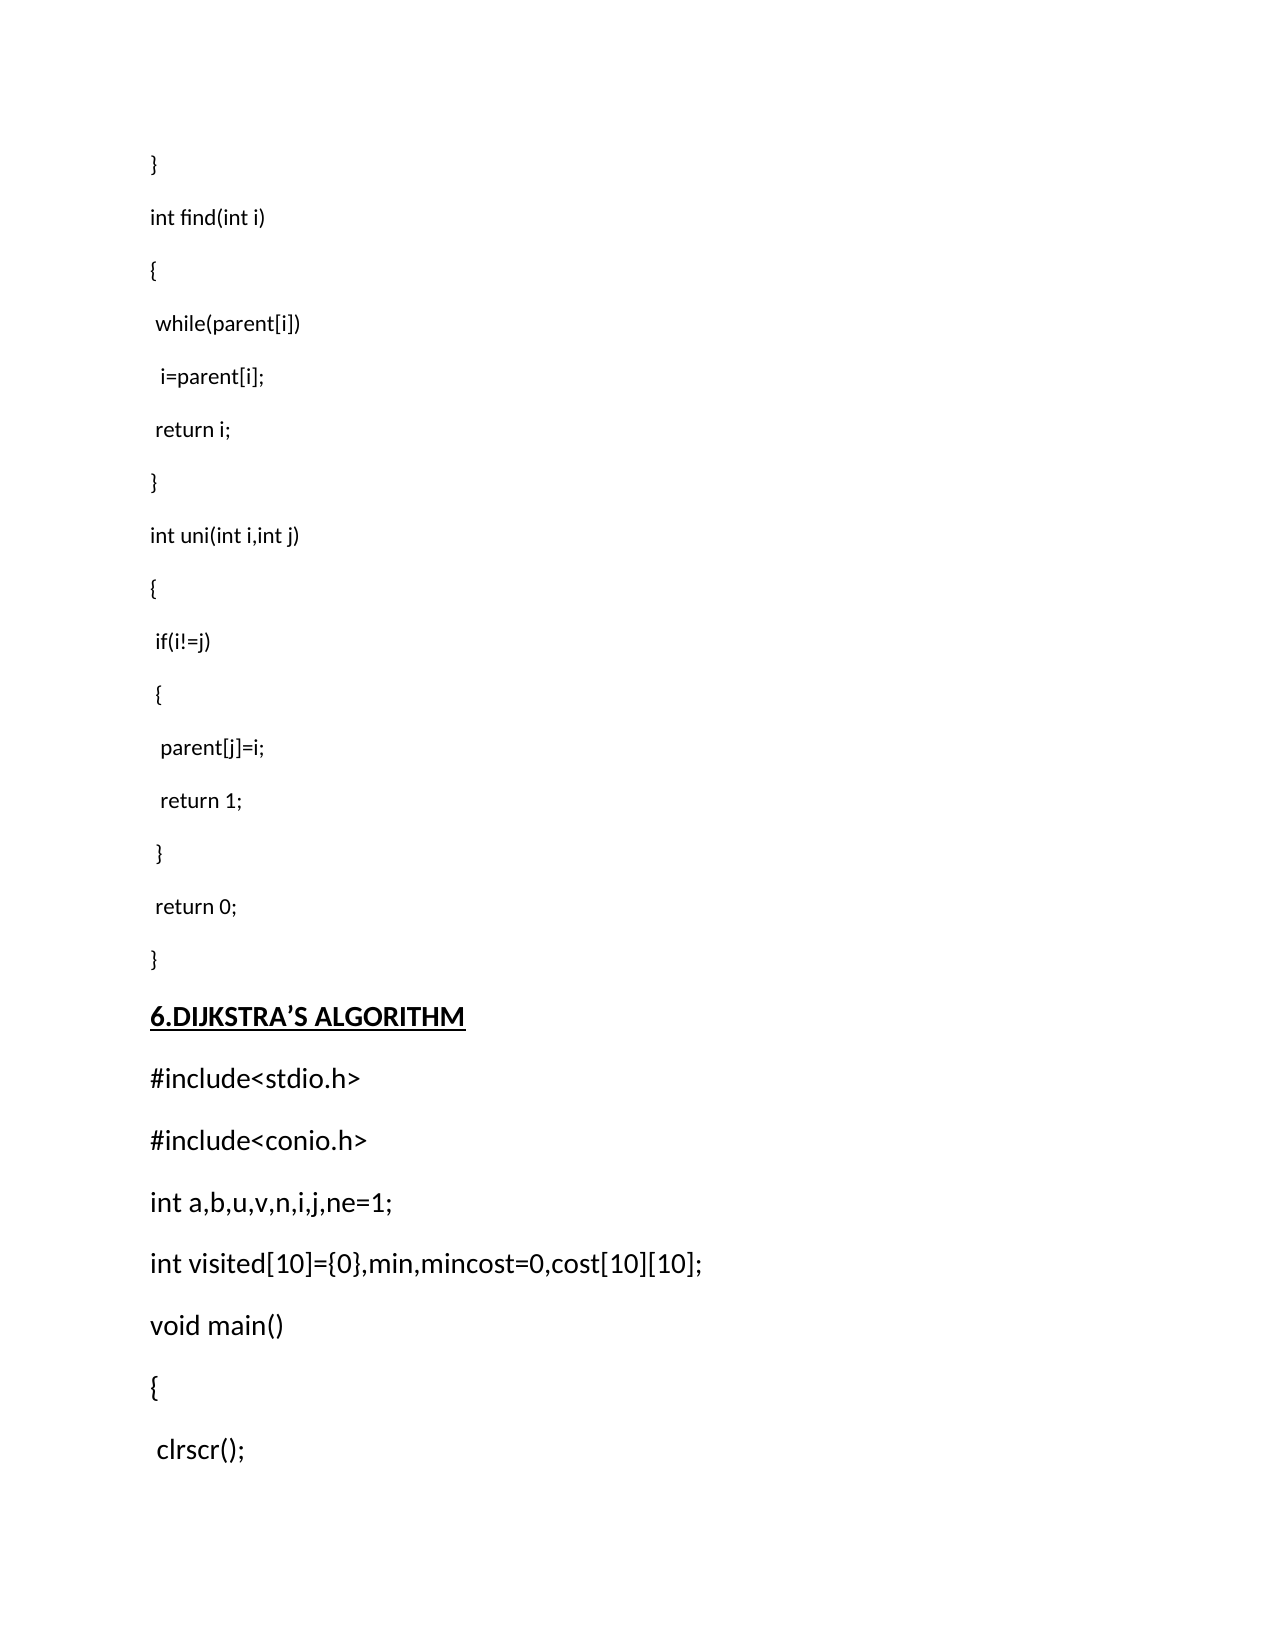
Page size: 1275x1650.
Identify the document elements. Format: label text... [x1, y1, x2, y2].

text { [150, 256, 1125, 284]
text { [150, 680, 1125, 708]
text parent[j]=i; [150, 733, 1125, 761]
text clrscr(); [150, 1431, 1125, 1466]
text } [150, 839, 1125, 867]
text int find(int i) [150, 203, 1125, 231]
text void main() [150, 1307, 1125, 1343]
text int a,b,u,v,n,i,j,ne=1; [150, 1184, 1125, 1219]
text } [150, 945, 1125, 973]
text } [150, 150, 1125, 178]
text return 1; [150, 786, 1125, 814]
text int visited[10]={0},min,mincost=0,cost[10][10]; [150, 1245, 1125, 1281]
text 6.DIJKSTRA’S ALGORITHM [150, 998, 1125, 1034]
text } [150, 468, 1125, 496]
text if(i!=j) [150, 627, 1125, 655]
text { [150, 574, 1125, 602]
text #include<stdio.h> [150, 1060, 1125, 1096]
text return 0; [150, 892, 1125, 920]
text #include<conio.h> [150, 1122, 1125, 1157]
text while(parent[i]) [150, 309, 1125, 337]
text { [150, 1369, 1125, 1404]
text int uni(int i,int j) [150, 521, 1125, 549]
text i=parent[i]; [150, 362, 1125, 390]
text return i; [150, 415, 1125, 443]
